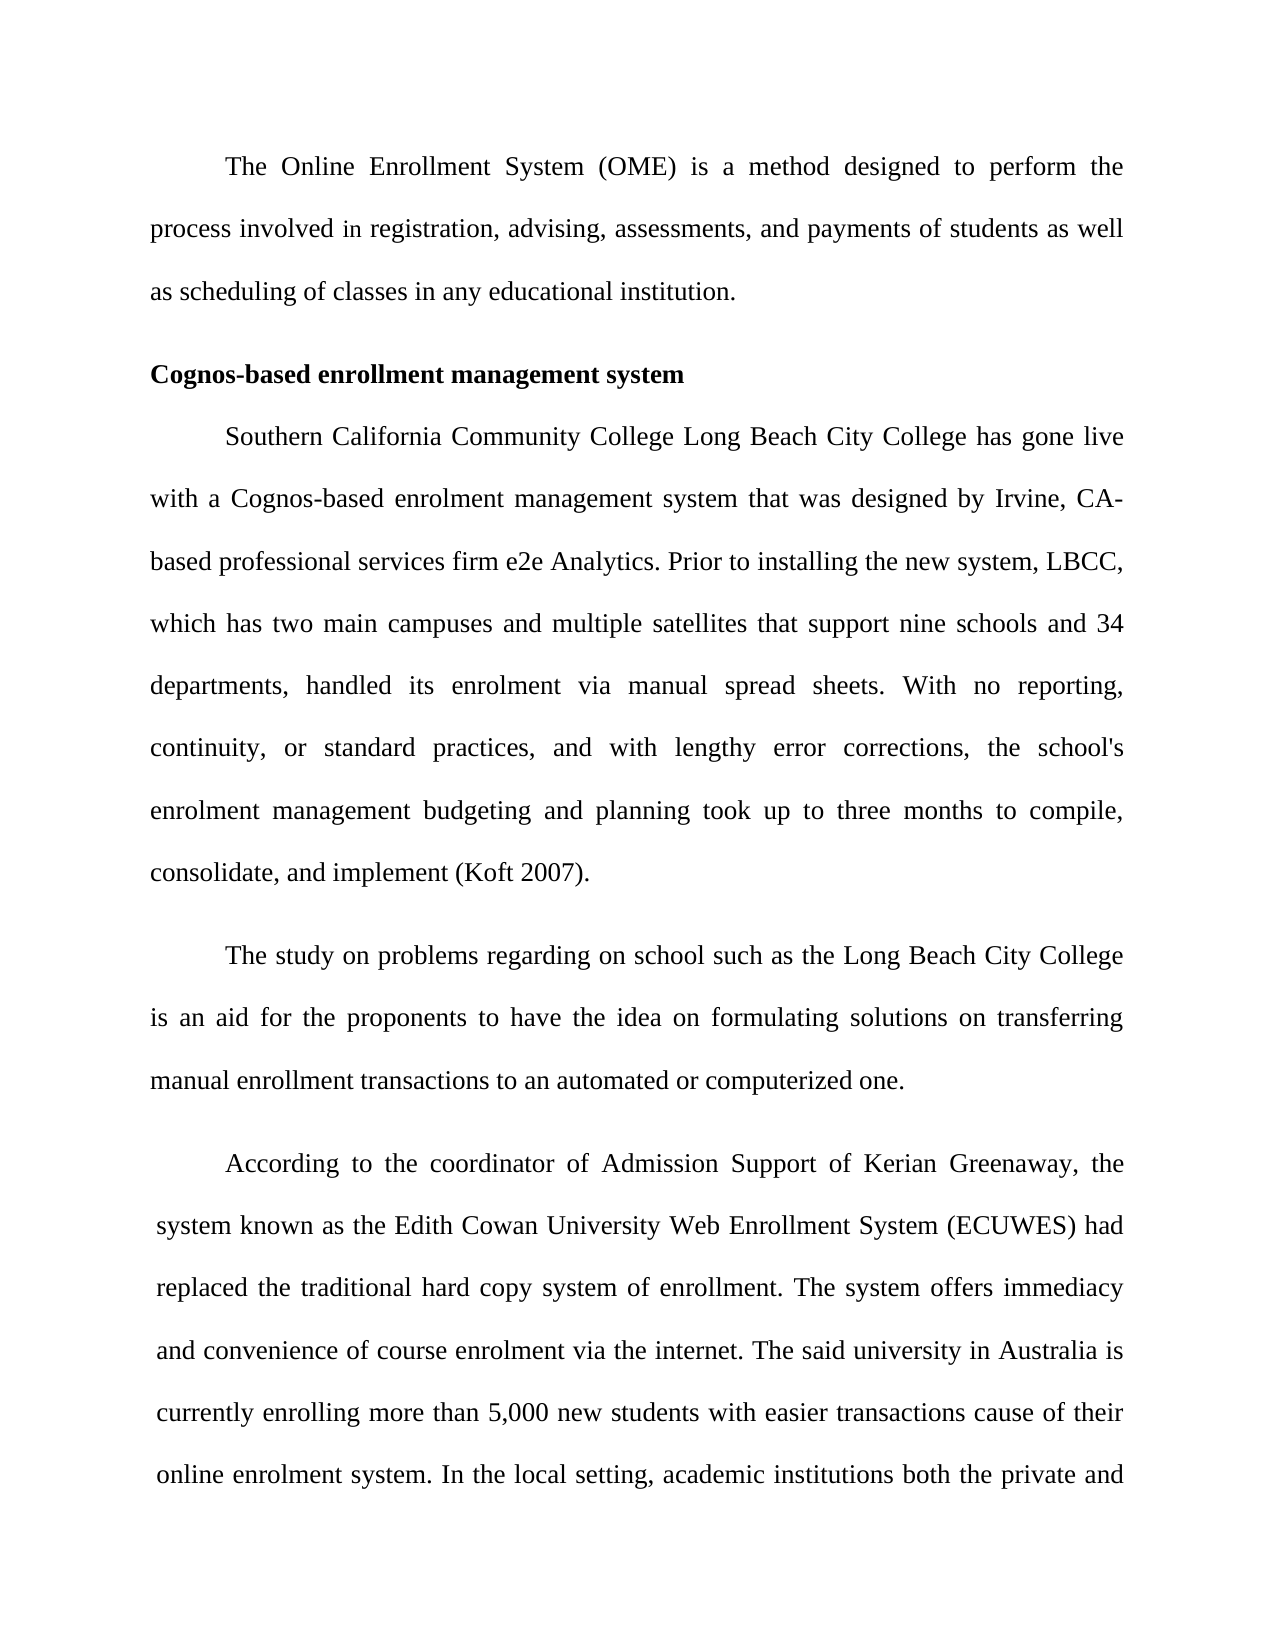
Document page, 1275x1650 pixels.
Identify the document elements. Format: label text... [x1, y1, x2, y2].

text The Online Enrollment System (OME) is a method designed to perform the process involved in registration, advising, assessments, and payments of students as well as scheduling of classes in any educational institution. [150, 150, 1125, 214]
text Cognos-based enrollment management system [150, 358, 1128, 389]
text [156, 1147, 1125, 1489]
text Southern California Community College Long Beach City College has gone live with a Cognos-based enrolment management system that was designed by Irvine, CA-based professional services firm e2e Analytics. Prior to installing the new system, LBCC, which has two main campuses and multiple satellites that support nine schools and 34 departments, handled its enrolment via manual spread sheets. With no reporting, continuity, or standard practices, and with lengthy error corrections, the school's enrolment management budgeting and planning took up to three months to compile, consolidate, and implement (Koft 2007). [150, 420, 1125, 887]
text The study on problems regarding on school such as the Long Beach City College is an aid for the proponents to have the idea on formulating solutions on transferring manual enrollment transactions to an automated or computerized one. [150, 939, 1125, 1095]
text The Online Enrollment System (OME) is a method designed to perform the process involved in registration, advising, assessments, and payments of students as well as scheduling of classes in any educational institution. [150, 243, 1125, 306]
